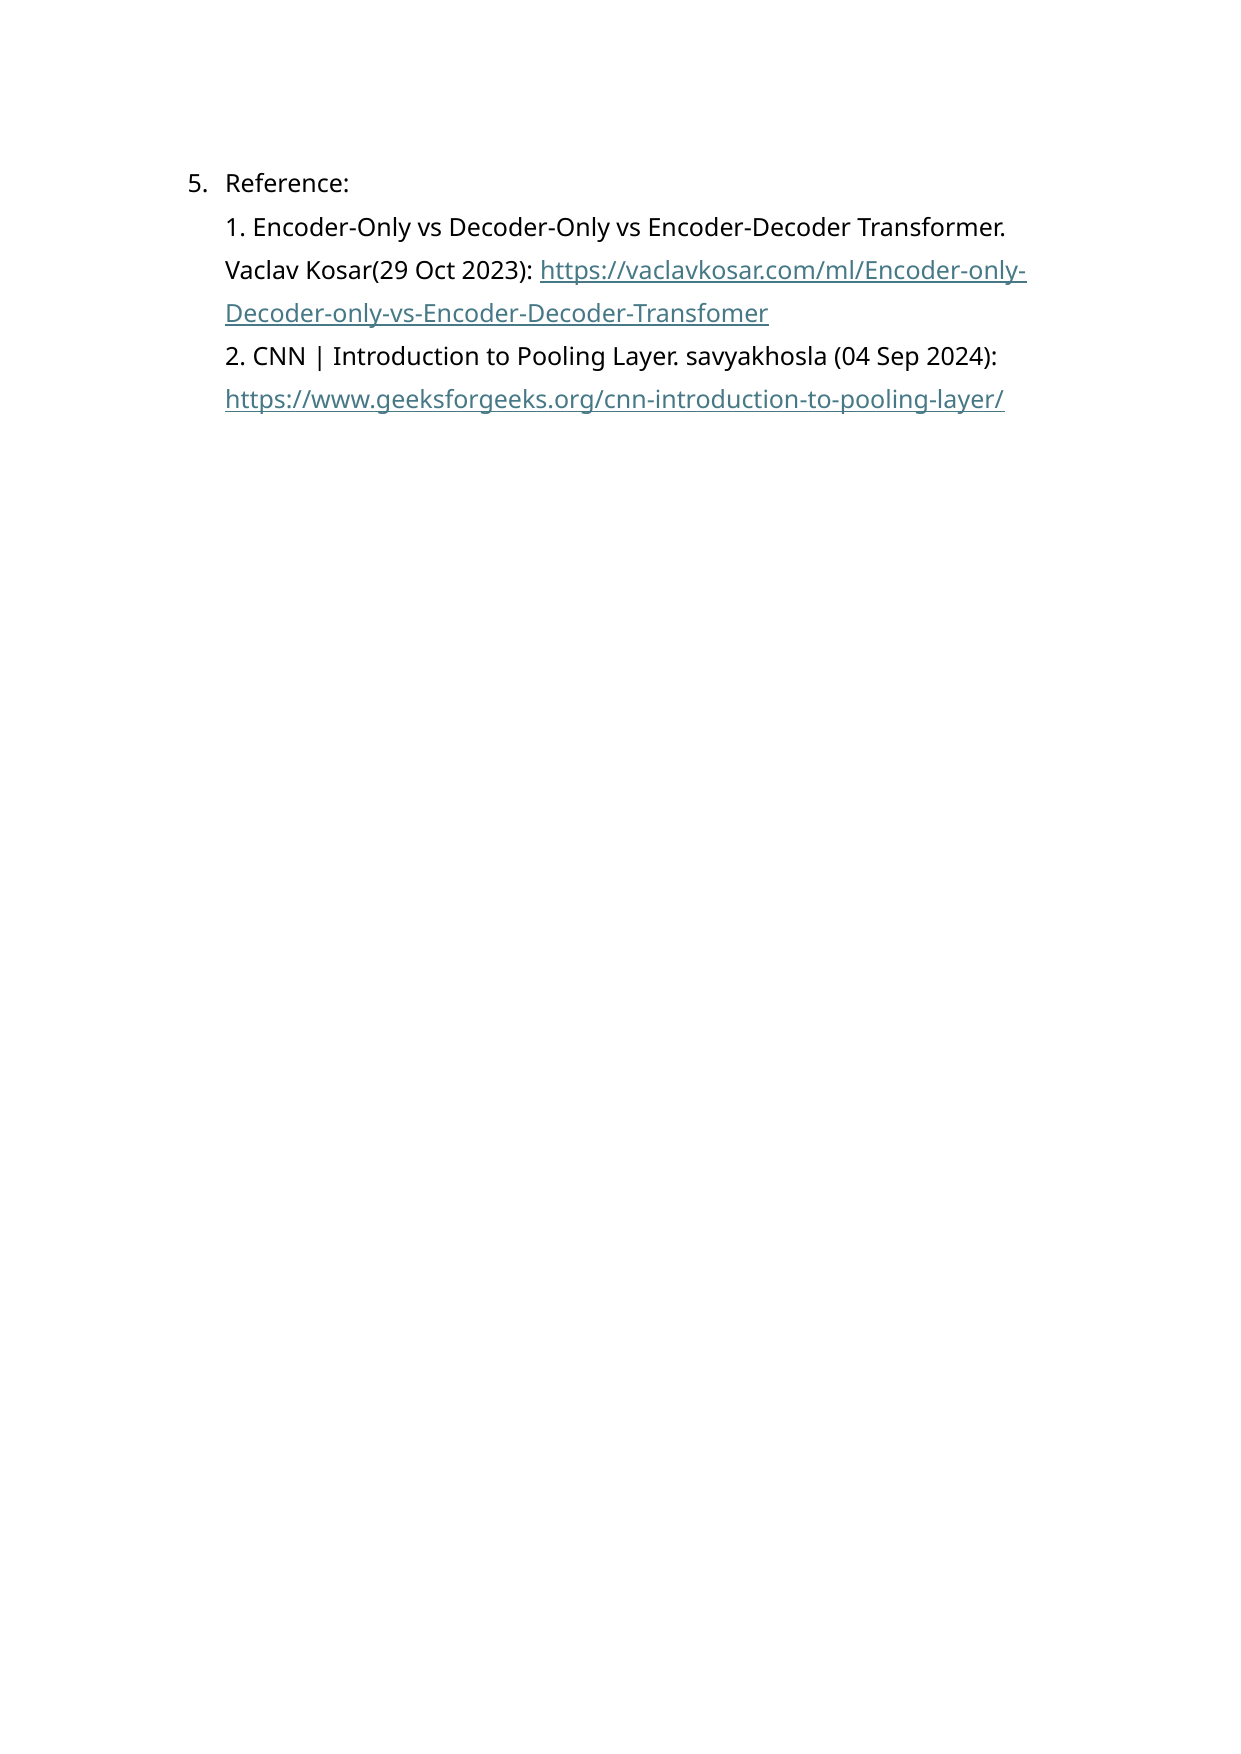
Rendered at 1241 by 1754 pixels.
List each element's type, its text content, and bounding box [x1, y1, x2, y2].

list Reference: 1. Encoder-Only vs Decoder-Only vs Encoder-Decoder Transformer. Vaclav Kosar(29 Oct 2023): https://vaclavkosar.com/ml/Encoder-only-Decoder-only-vs-Encoder-Decoder-Transfomer 2. CNN | Introduction to Pooling Layer. savyakhosla (04 Sep 2024): https://www.geeksforgeeks.org/cnn-introduction-to-pooling-layer/ [187, 164, 1053, 418]
